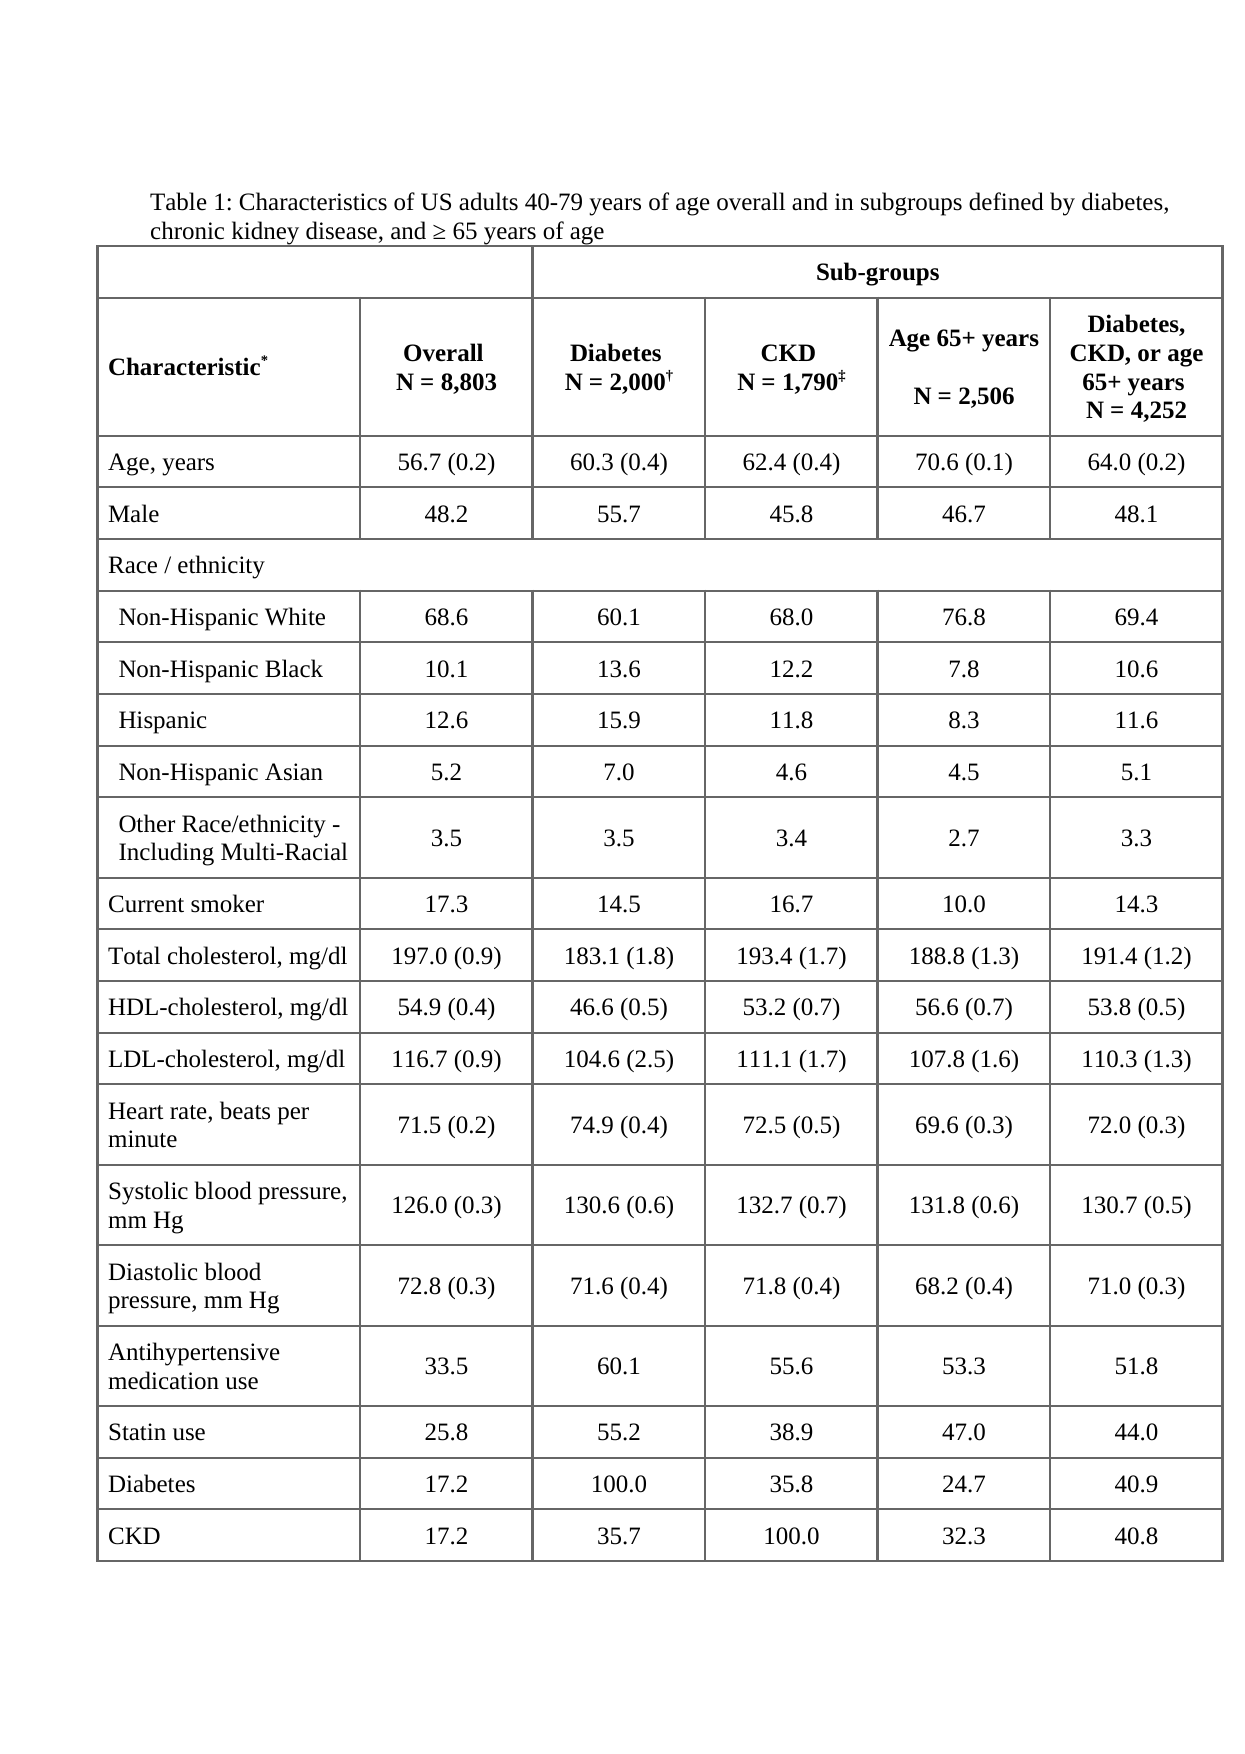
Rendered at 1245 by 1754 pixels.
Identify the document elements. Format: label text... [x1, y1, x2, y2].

table_cell 35.7 [534, 1510, 704, 1560]
table_cell 68.0 [706, 592, 876, 641]
table_cell 56.6 (0.7) [879, 982, 1049, 1032]
table_cell Non-Hispanic Black [99, 643, 359, 693]
table_cell 188.8 (1.3) [879, 930, 1049, 980]
table_cell 55.2 [534, 1407, 704, 1457]
table_cell 132.7 (0.7) [706, 1166, 876, 1244]
table_cell 130.6 (0.6) [534, 1166, 704, 1244]
table_cell LDL-cholesterol, mg/dl [99, 1034, 359, 1083]
table_cell 45.8 [706, 488, 876, 538]
table_cell 56.7 (0.2) [361, 437, 531, 486]
table_cell Current smoker [99, 879, 359, 928]
table_cell 5.1 [1051, 747, 1221, 796]
table_header Sub-groups [534, 247, 1221, 297]
table_cell 17.2 [361, 1510, 531, 1560]
table_cell 11.8 [706, 695, 876, 744]
table_cell Heart rate, beats per minute [99, 1085, 359, 1164]
table_cell 35.8 [706, 1459, 876, 1508]
table_cell 40.9 [1051, 1459, 1221, 1508]
table_cell 71.6 (0.4) [534, 1246, 704, 1324]
table_cell 110.3 (1.3) [1051, 1034, 1221, 1083]
table_cell 47.0 [879, 1407, 1049, 1457]
table_cell Antihypertensive medication use [99, 1327, 359, 1405]
table_cell CKD N = 1,790‡ [706, 299, 876, 434]
table_cell 10.6 [1051, 643, 1221, 693]
table_cell 14.5 [534, 879, 704, 928]
table_cell 126.0 (0.3) [361, 1166, 531, 1244]
table_cell 69.6 (0.3) [879, 1085, 1049, 1164]
table_cell 100.0 [534, 1459, 704, 1508]
table_cell 3.3 [1051, 798, 1221, 877]
table_cell 3.5 [361, 798, 531, 877]
table_cell 4.6 [706, 747, 876, 796]
table_cell 44.0 [1051, 1407, 1221, 1457]
table_cell CKD [99, 1510, 359, 1560]
table_cell 38.9 [706, 1407, 876, 1457]
table_cell 191.4 (1.2) [1051, 930, 1221, 980]
table_cell 10.1 [361, 643, 531, 693]
table_cell 100.0 [706, 1510, 876, 1560]
table_cell 55.6 [706, 1327, 876, 1405]
table_cell 72.0 (0.3) [1051, 1085, 1221, 1164]
table_cell 54.9 (0.4) [361, 982, 531, 1032]
table_cell 2.7 [879, 798, 1049, 877]
table_cell 48.1 [1051, 488, 1221, 538]
table_cell 104.6 (2.5) [534, 1034, 704, 1083]
table_cell 46.7 [879, 488, 1049, 538]
table_cell 3.5 [534, 798, 704, 877]
table_cell 130.7 (0.5) [1051, 1166, 1221, 1244]
table_cell Hispanic [99, 695, 359, 744]
table_cell HDL-cholesterol, mg/dl [99, 982, 359, 1032]
table_cell 60.1 [534, 592, 704, 641]
table_cell 10.0 [879, 879, 1049, 928]
table_cell 68.2 (0.4) [879, 1246, 1049, 1324]
table_cell Male [99, 488, 359, 538]
table_cell 116.7 (0.9) [361, 1034, 531, 1083]
table_cell 12.2 [706, 643, 876, 693]
table_cell 68.6 [361, 592, 531, 641]
table_cell 24.7 [879, 1459, 1049, 1508]
table_cell 13.6 [534, 643, 704, 693]
table_cell 5.2 [361, 747, 531, 796]
text Table 1: Characteristics of US adults 40-79 years of age overall and in subgroups defined by diabetes, chronic kidney disease, and ≥ 65 years of age [150, 187, 1170, 245]
table_header [99, 247, 531, 297]
table_cell 14.3 [1051, 879, 1221, 928]
table_cell 71.5 (0.2) [361, 1085, 531, 1164]
table_cell Diastolic blood pressure, mm Hg [99, 1246, 359, 1324]
table_cell Diabetes N = 2,000† [534, 299, 704, 434]
table_cell 16.7 [706, 879, 876, 928]
table_cell 33.5 [361, 1327, 531, 1405]
table_cell Non-Hispanic Asian [99, 747, 359, 796]
table_cell Diabetes [99, 1459, 359, 1508]
table_cell 111.1 (1.7) [706, 1034, 876, 1083]
table_cell 51.8 [1051, 1327, 1221, 1405]
table_cell 183.1 (1.8) [534, 930, 704, 980]
table_cell Systolic blood pressure, mm Hg [99, 1166, 359, 1244]
table_cell 107.8 (1.6) [879, 1034, 1049, 1083]
table_cell 72.5 (0.5) [706, 1085, 876, 1164]
table_cell 72.8 (0.3) [361, 1246, 531, 1324]
table_cell 64.0 (0.2) [1051, 437, 1221, 486]
table_cell Non-Hispanic White [99, 592, 359, 641]
table_cell 55.7 [534, 488, 704, 538]
table_cell Diabetes, CKD, or age 65+ years N = 4,252 [1051, 299, 1221, 434]
table_cell 8.3 [879, 695, 1049, 744]
table_cell 15.9 [534, 695, 704, 744]
table_cell 69.4 [1051, 592, 1221, 641]
table_cell 40.8 [1051, 1510, 1221, 1560]
table_cell 74.9 (0.4) [534, 1085, 704, 1164]
table_cell 71.8 (0.4) [706, 1246, 876, 1324]
table_cell Total cholesterol, mg/dl [99, 930, 359, 980]
table_cell Other Race/ethnicity - Including Multi-Racial [99, 798, 359, 877]
table_cell 12.6 [361, 695, 531, 744]
table_cell Overall N = 8,803 [361, 299, 531, 434]
table_cell 48.2 [361, 488, 531, 538]
table_cell 71.0 (0.3) [1051, 1246, 1221, 1324]
table_cell 17.2 [361, 1459, 531, 1508]
table_cell Statin use [99, 1407, 359, 1457]
table_cell 11.6 [1051, 695, 1221, 744]
table_cell 17.3 [361, 879, 531, 928]
table_cell 70.6 (0.1) [879, 437, 1049, 486]
table_cell 76.8 [879, 592, 1049, 641]
table_cell 53.2 (0.7) [706, 982, 876, 1032]
table_cell 3.4 [706, 798, 876, 877]
table_cell 197.0 (0.9) [361, 930, 531, 980]
table_cell 53.8 (0.5) [1051, 982, 1221, 1032]
table_cell 193.4 (1.7) [706, 930, 876, 980]
table_cell 131.8 (0.6) [879, 1166, 1049, 1244]
table_cell Age, years [99, 437, 359, 486]
table_cell Race / ethnicity [99, 540, 1221, 589]
table_cell 32.3 [879, 1510, 1049, 1560]
table_cell 25.8 [361, 1407, 531, 1457]
table_cell 60.3 (0.4) [534, 437, 704, 486]
table_cell 46.6 (0.5) [534, 982, 704, 1032]
table_cell Characteristic* [99, 299, 359, 434]
table_cell 60.1 [534, 1327, 704, 1405]
table_cell 53.3 [879, 1327, 1049, 1405]
table_cell 62.4 (0.4) [706, 437, 876, 486]
table_cell 4.5 [879, 747, 1049, 796]
table_cell 7.8 [879, 643, 1049, 693]
table_cell Age 65+ years N = 2,506 [879, 299, 1049, 434]
table_cell 7.0 [534, 747, 704, 796]
